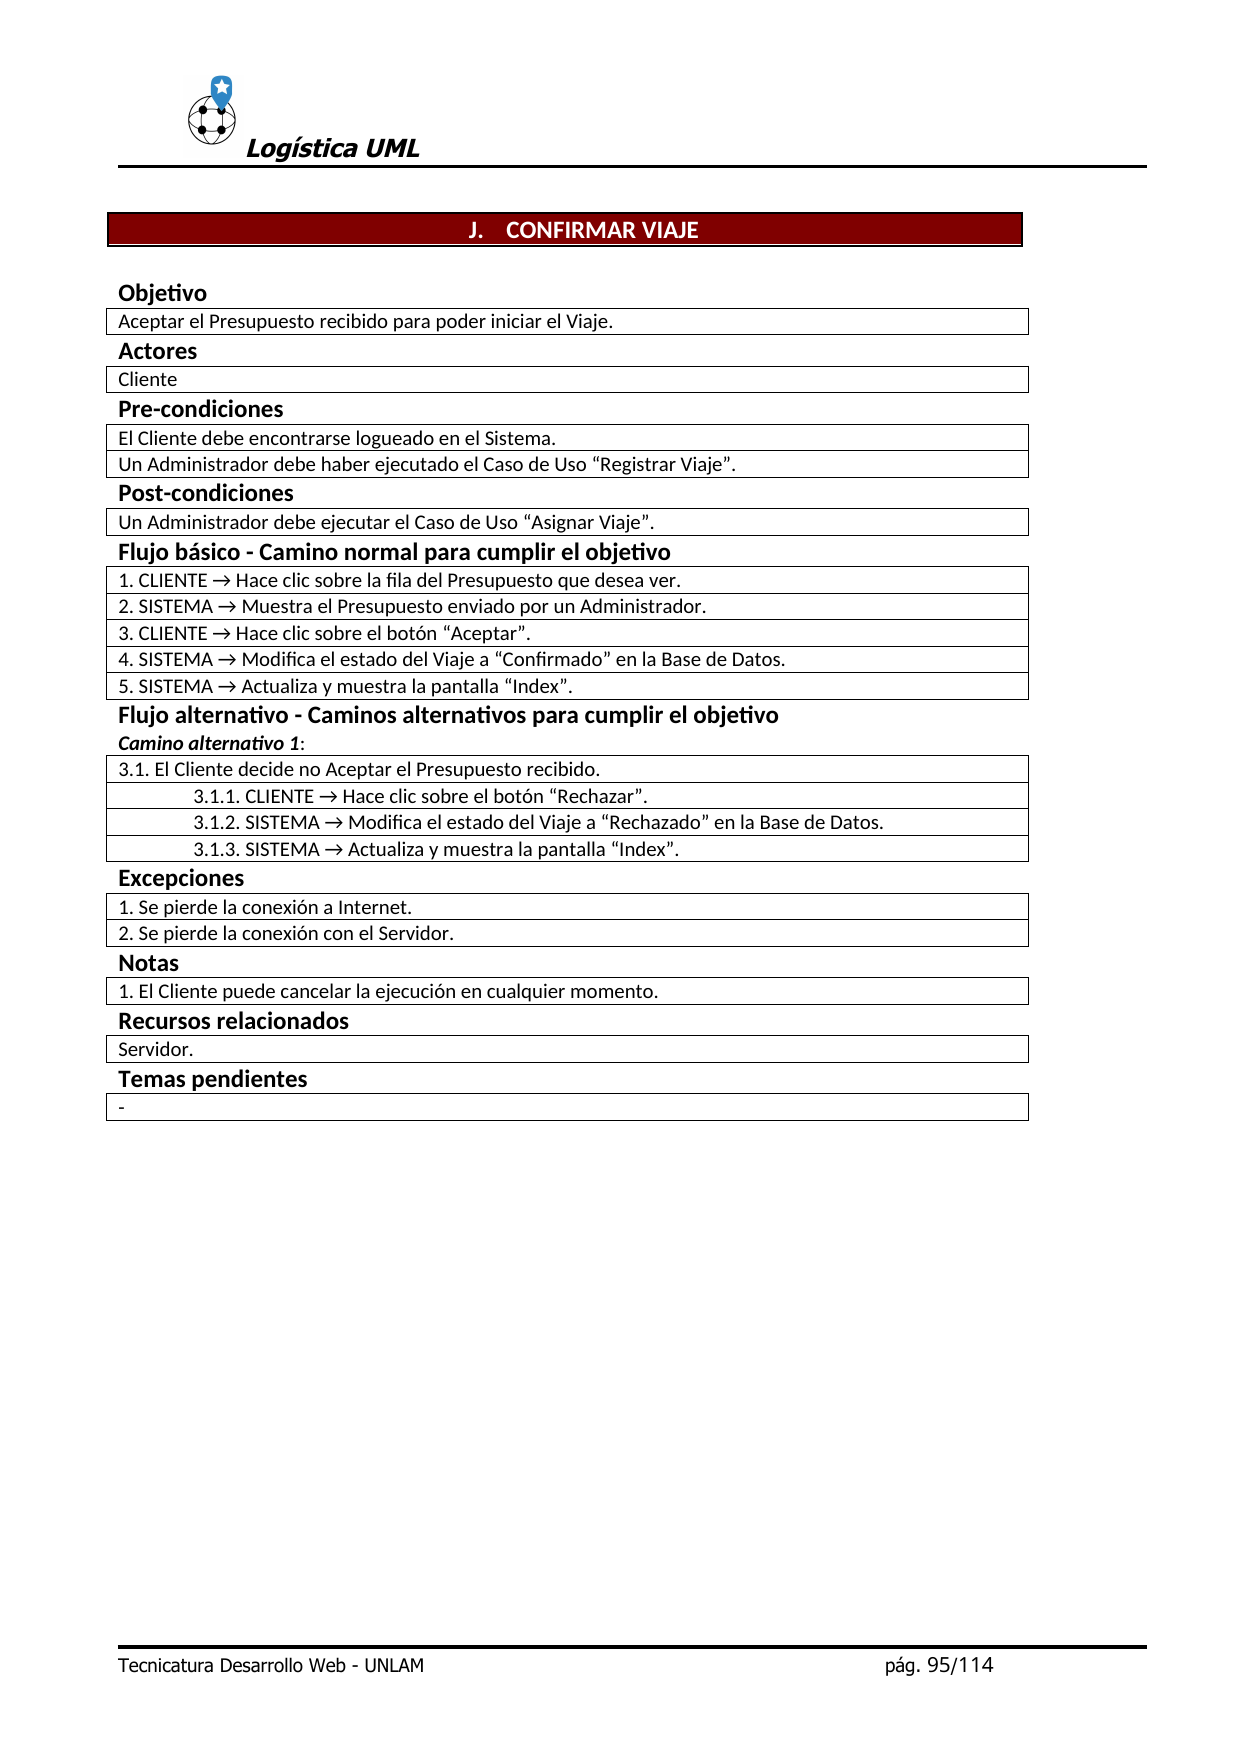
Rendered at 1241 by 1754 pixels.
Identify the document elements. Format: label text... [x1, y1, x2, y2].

subtitle Post-condiciones [118, 478, 1152, 508]
subtitle Objetivo [118, 277, 1152, 308]
table_cell 2. SISTEMA → Muestra el Presupuesto enviado por un Administrador. [107, 594, 1028, 619]
table_header 1. CLIENTE → Hace clic sobre la fila del Presupuesto que desea ver. [107, 567, 1028, 593]
table_header Servidor. [107, 1036, 1028, 1062]
table_header CONFIRMAR VIAJE [109, 214, 1021, 244]
subtitle Flujo alternativo - Caminos alternativos para cumplir el objetivo [118, 699, 1152, 730]
table_cell Un Administrador debe haber ejecutado el Caso de Uso “Registrar Viaje”. [107, 451, 1028, 477]
table_header - [107, 1094, 1028, 1120]
table_header Un Administrador debe ejecutar el Caso de Uso “Asignar Viaje”. [107, 509, 1028, 534]
table_header 1. El Cliente puede cancelar la ejecución en cualquier momento. [107, 978, 1028, 1004]
subtitle Actores [118, 335, 1152, 366]
table_cell 5. SISTEMA → Actualiza y muestra la pantalla “Index”. [107, 673, 1028, 698]
subtitle Flujo básico - Camino normal para cumplir el objetivo [118, 536, 1152, 566]
table_cell 3.1.1. CLIENTE → Hace clic sobre el botón “Rechazar”. [107, 783, 1028, 808]
table_cell 3.1.3. SISTEMA → Actualiza y muestra la pantalla “Index”. [107, 836, 1028, 861]
subtitle Temas pendientes [118, 1063, 1152, 1093]
subtitle Excepciones [118, 862, 1152, 893]
picture [182, 75, 245, 158]
table_header El Cliente debe encontrarse logueado en el Sistema. [107, 425, 1028, 450]
table_cell 3.1.2. SISTEMA → Modifica el estado del Viaje a “Rechazado” en la Base de Datos. [107, 809, 1028, 835]
table_header 1. Se pierde la conexión a Internet. [107, 894, 1028, 919]
subtitle Pre-condiciones [118, 393, 1152, 424]
table_header Aceptar el Presupuesto recibido para poder iniciar el Viaje. [107, 309, 1028, 334]
table_header 3.1. El Cliente decide no Aceptar el Presupuesto recibido. [107, 756, 1028, 782]
table_cell 2. Se pierde la conexión con el Servidor. [107, 920, 1028, 946]
table_header Cliente [107, 367, 1028, 392]
subtitle Recursos relacionados [118, 1005, 1152, 1035]
text Camino alternativo 1: [118, 730, 1152, 755]
subtitle Notas [118, 947, 1152, 977]
table_cell 3. CLIENTE → Hace clic sobre el botón “Aceptar”. [107, 620, 1028, 646]
table_cell 4. SISTEMA → Modifica el estado del Viaje a “Confirmado” en la Base de Datos. [107, 647, 1028, 672]
